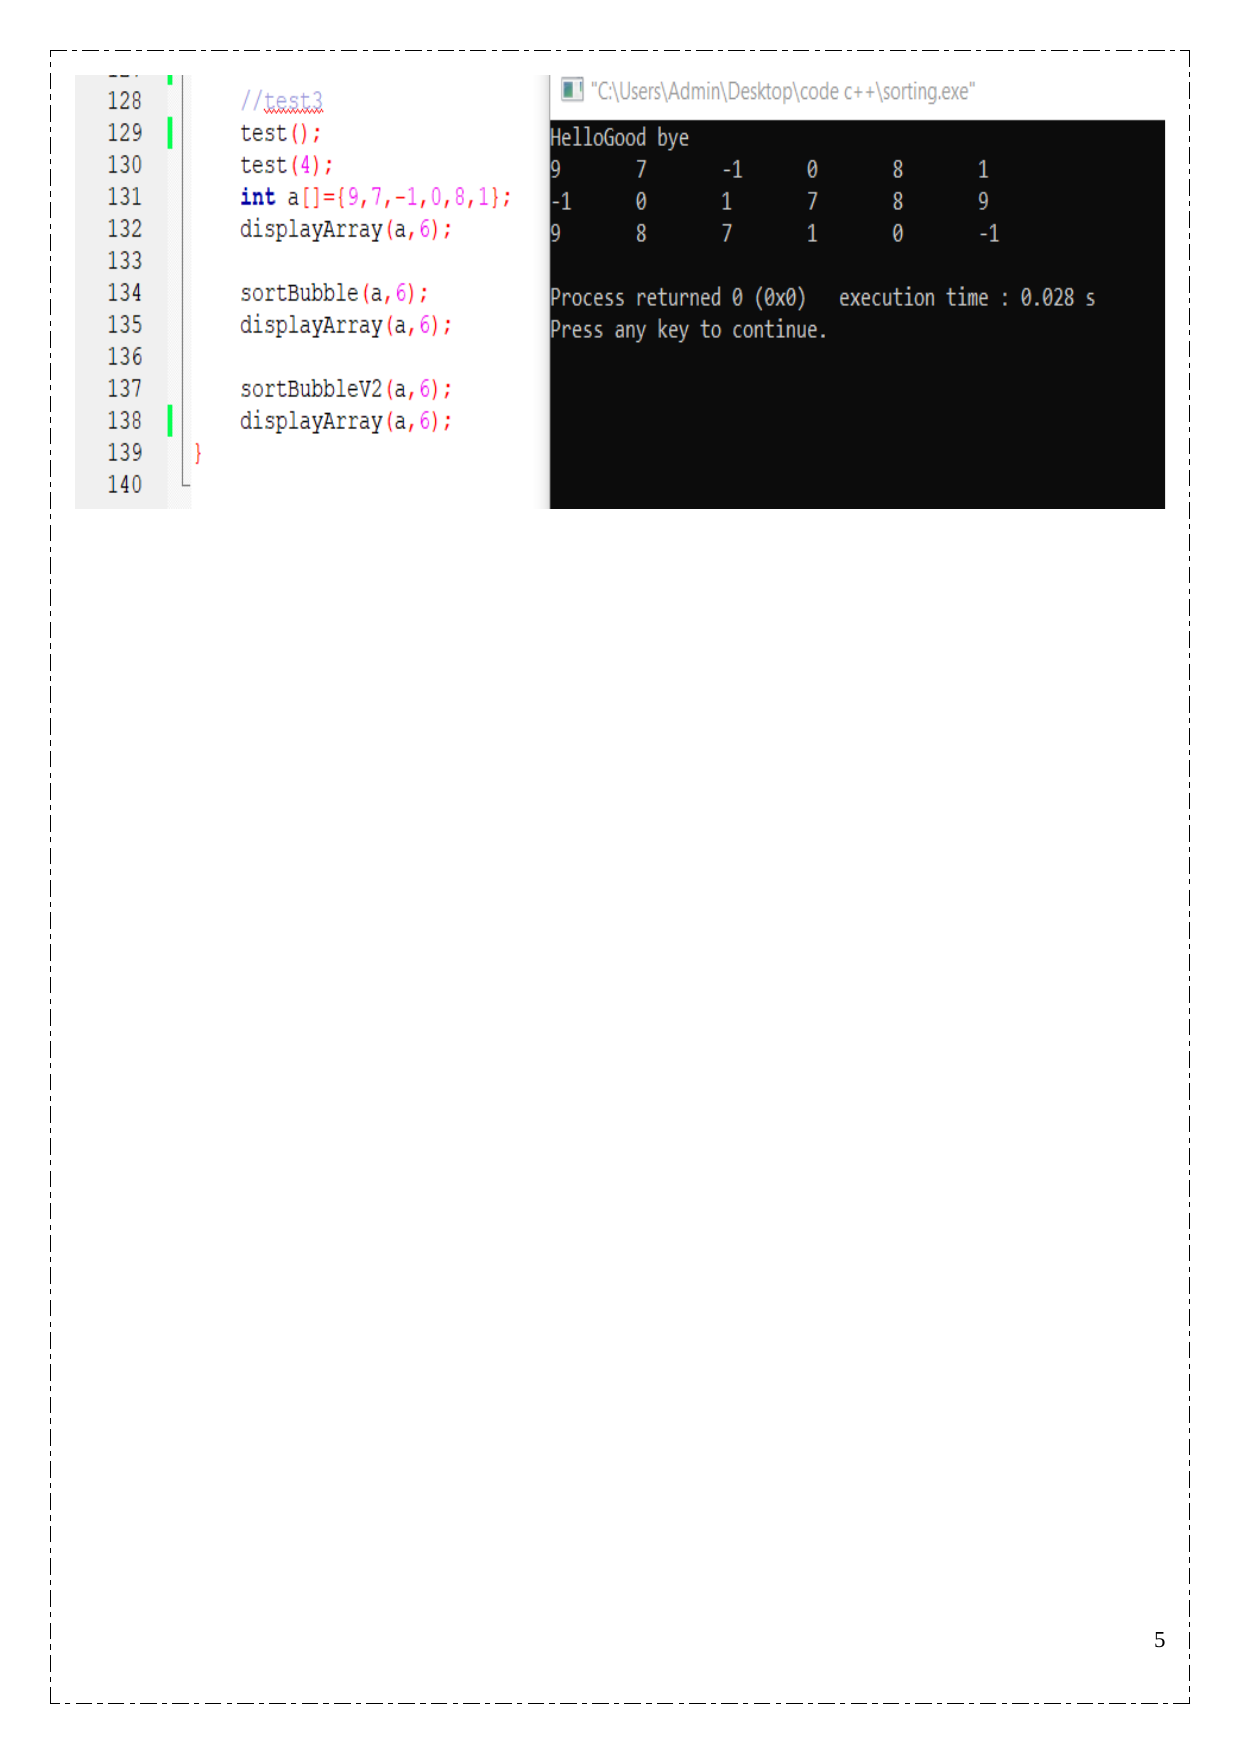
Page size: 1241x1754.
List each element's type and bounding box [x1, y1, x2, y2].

picture [75, 75, 1166, 509]
